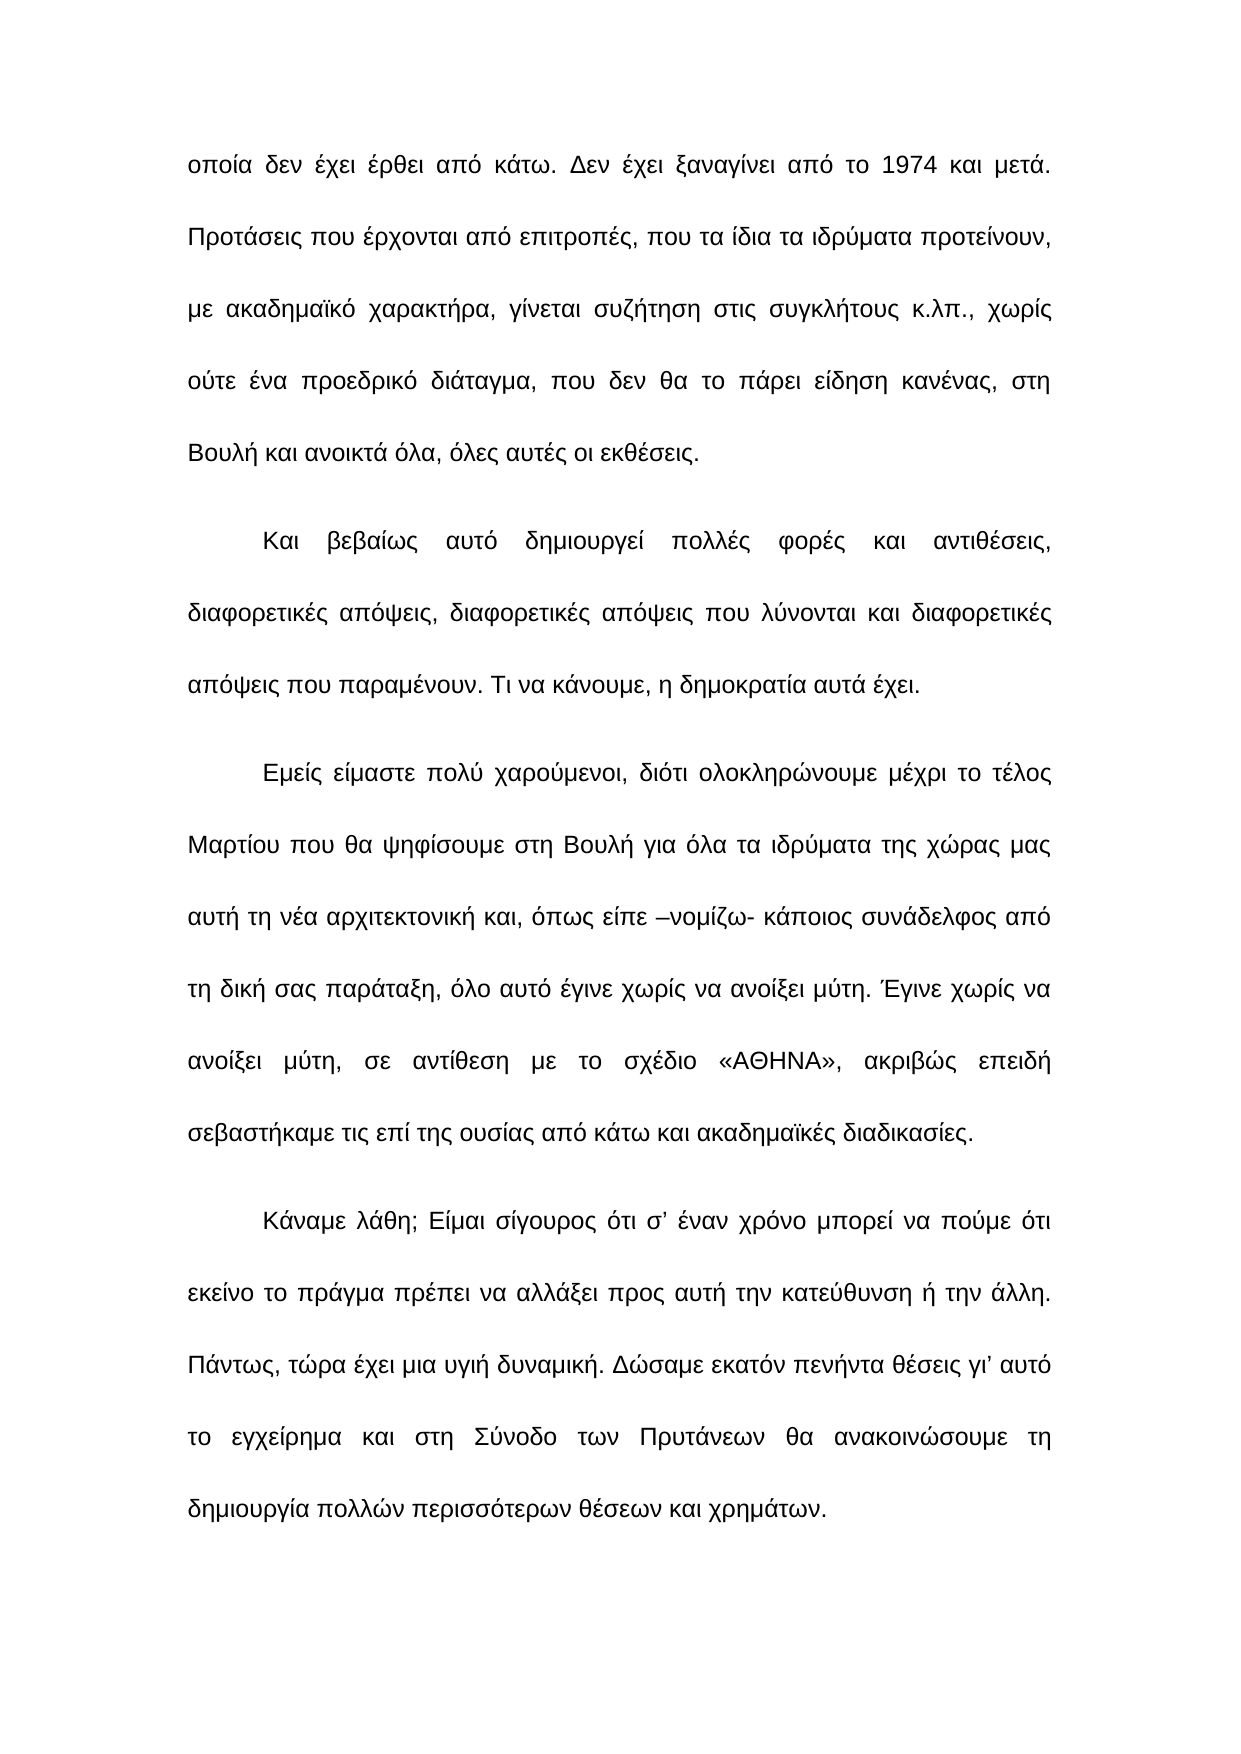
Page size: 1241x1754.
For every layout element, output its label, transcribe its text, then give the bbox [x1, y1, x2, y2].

text Και βεβαίως αυτό δημιουργεί πολλές φορές και αντιθέσεις, διαφορετικές απόψεις, διαφορετικές απόψεις που λύνονται και διαφορετικές απόψεις που παραμένουν. Τι να κάνουμε, η δημοκρατία αυτά έχει. [187, 526, 1053, 698]
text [187, 150, 1053, 466]
text Εμείς είμαστε πολύ χαρούμενοι, διότι ολοκληρώνουμε μέχρι το τέλος Μαρτίου που θα ψηφίσουμε στη Βουλή για όλα τα ιδρύματα της χώρας μας αυτή τη νέα αρχιτεκτονική και, όπως είπε –νομίζω- κάποιος συνάδελφος από τη δική σας παράταξη, όλο αυτό έγινε χωρίς να ανοίξει μύτη. Έγινε χωρίς να ανοίξει μύτη, σε αντίθεση με το σχέδιο «ΑΘΗΝΑ», ακριβώς επειδή σεβαστήκαμε τις επί της ουσίας από κάτω και ακαδημαϊκές διαδικασίες. [187, 758, 1053, 1146]
text Κάναμε λάθη; Είμαι σίγουρος ότι σ’ έναν χρόνο μπορεί να πούμε ότι εκείνο το πράγμα πρέπει να αλλάξει προς αυτή την κατεύθυνση ή την άλλη. Πάντως, τώρα έχει μια υγιή δυναμική. Δώσαμε εκατόν πενήντα θέσεις γι’ αυτό το εγχείρημα και στη Σύνοδο των Πρυτάνεων θα ανακοινώσουμε τη δημιουργία πολλών περισσότερων θέσεων και χρημάτων. [187, 1206, 1053, 1522]
